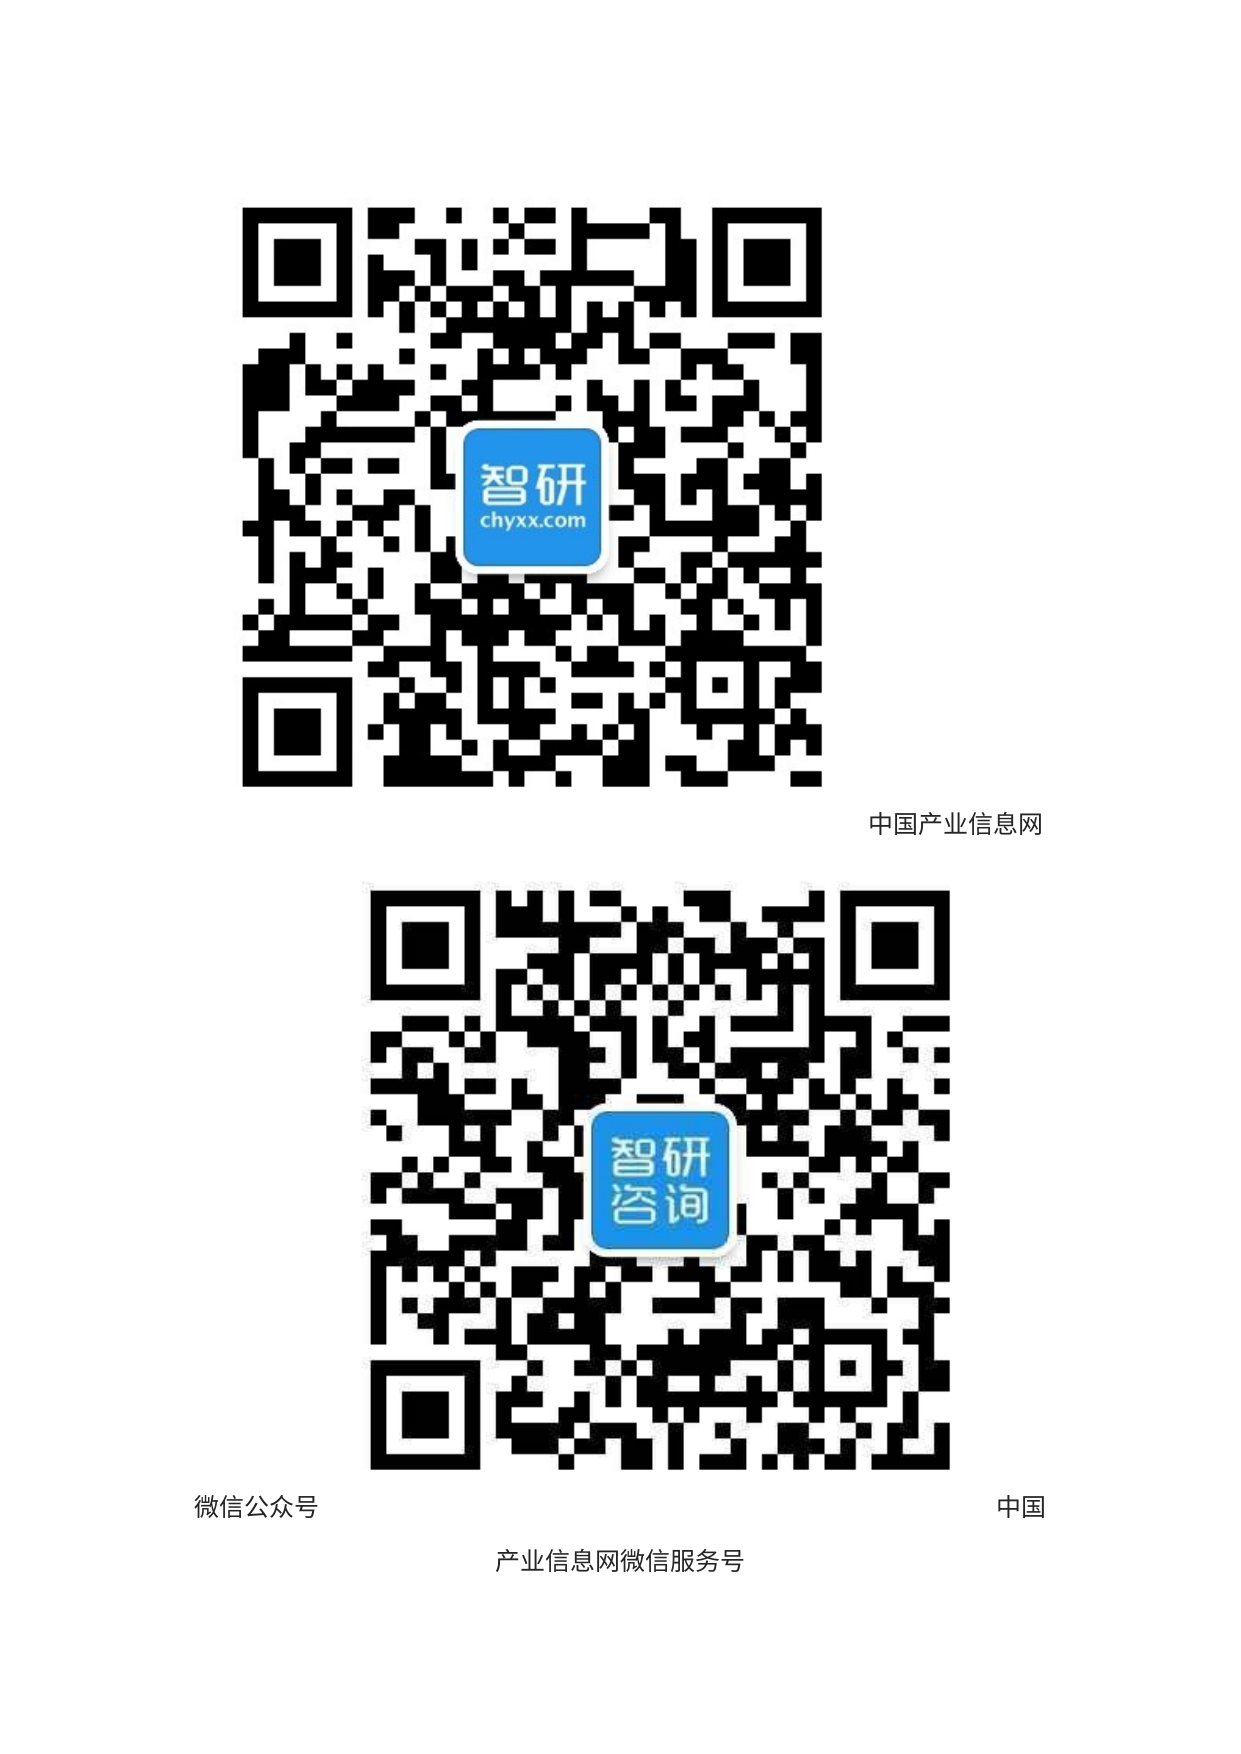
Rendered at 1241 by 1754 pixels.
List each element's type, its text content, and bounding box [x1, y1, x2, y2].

picture [324, 844, 997, 1517]
picture [196, 162, 869, 834]
